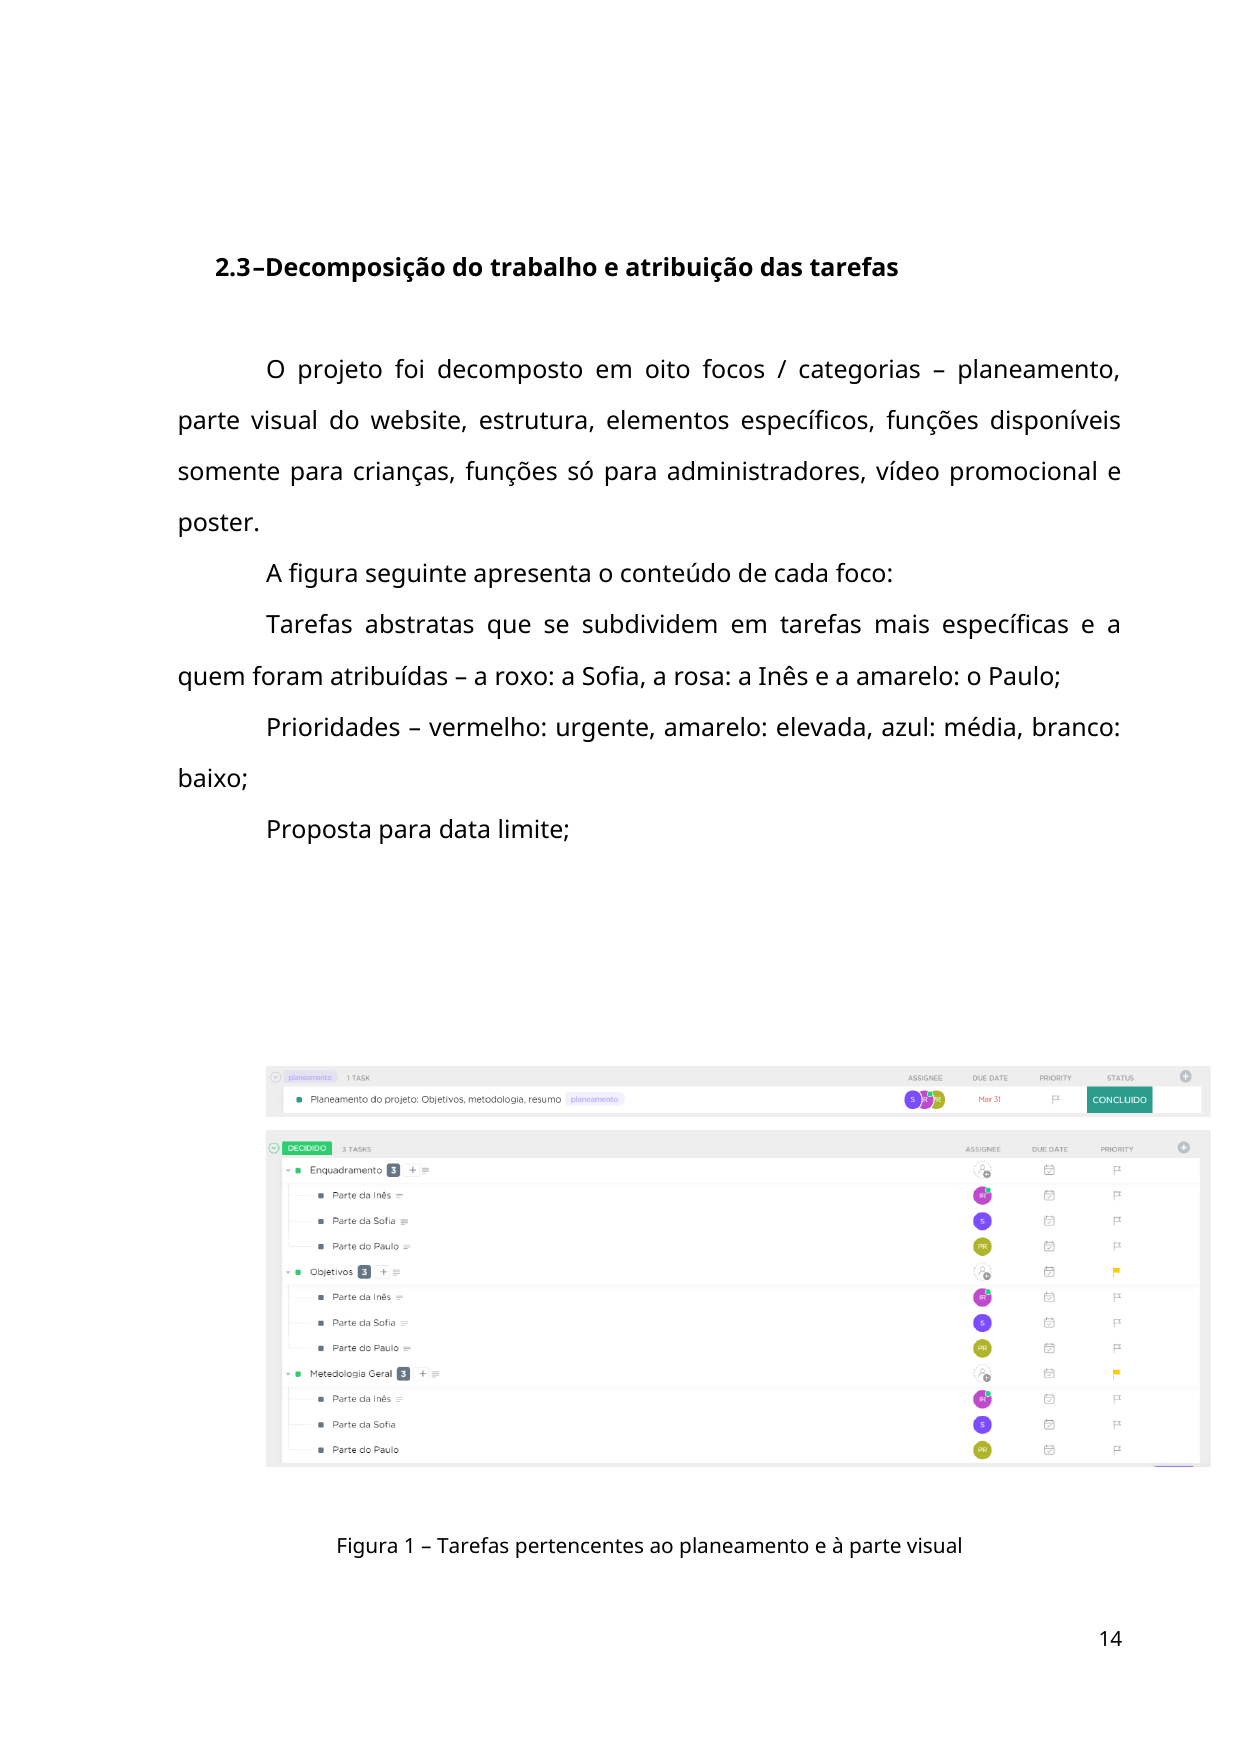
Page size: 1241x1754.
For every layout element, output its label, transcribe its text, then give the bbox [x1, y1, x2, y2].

picture [265, 1066, 1211, 1117]
picture [265, 1130, 1211, 1467]
text Proposta para data limite; [177, 811, 1122, 845]
text Tarefas abstratas que se subdividem em tarefas mais específicas e a quem foram atribuídas – a roxo: a Sofia, a rosa: a Inês e a amarelo: o Paulo; [177, 607, 1122, 692]
list –Decomposição do trabalho e atribuição das tarefas [215, 250, 1122, 284]
text Prioridades – vermelho: urgente, amarelo: elevada, azul: média, branco: baixo; [177, 709, 1122, 794]
list O projeto foi decomposto em oito focos / categorias – planeamento, parte visual do website, estrutura, elementos específicos, funções disponíveis somente para crianças, funções só para administradores, vídeo promocional e poster. [177, 352, 1122, 539]
text A figura seguinte apresenta o conteúdo de cada foco: [177, 556, 1122, 590]
text Figura 1 – Tarefas pertencentes ao planeamento e à parte visual [177, 1531, 1122, 1560]
